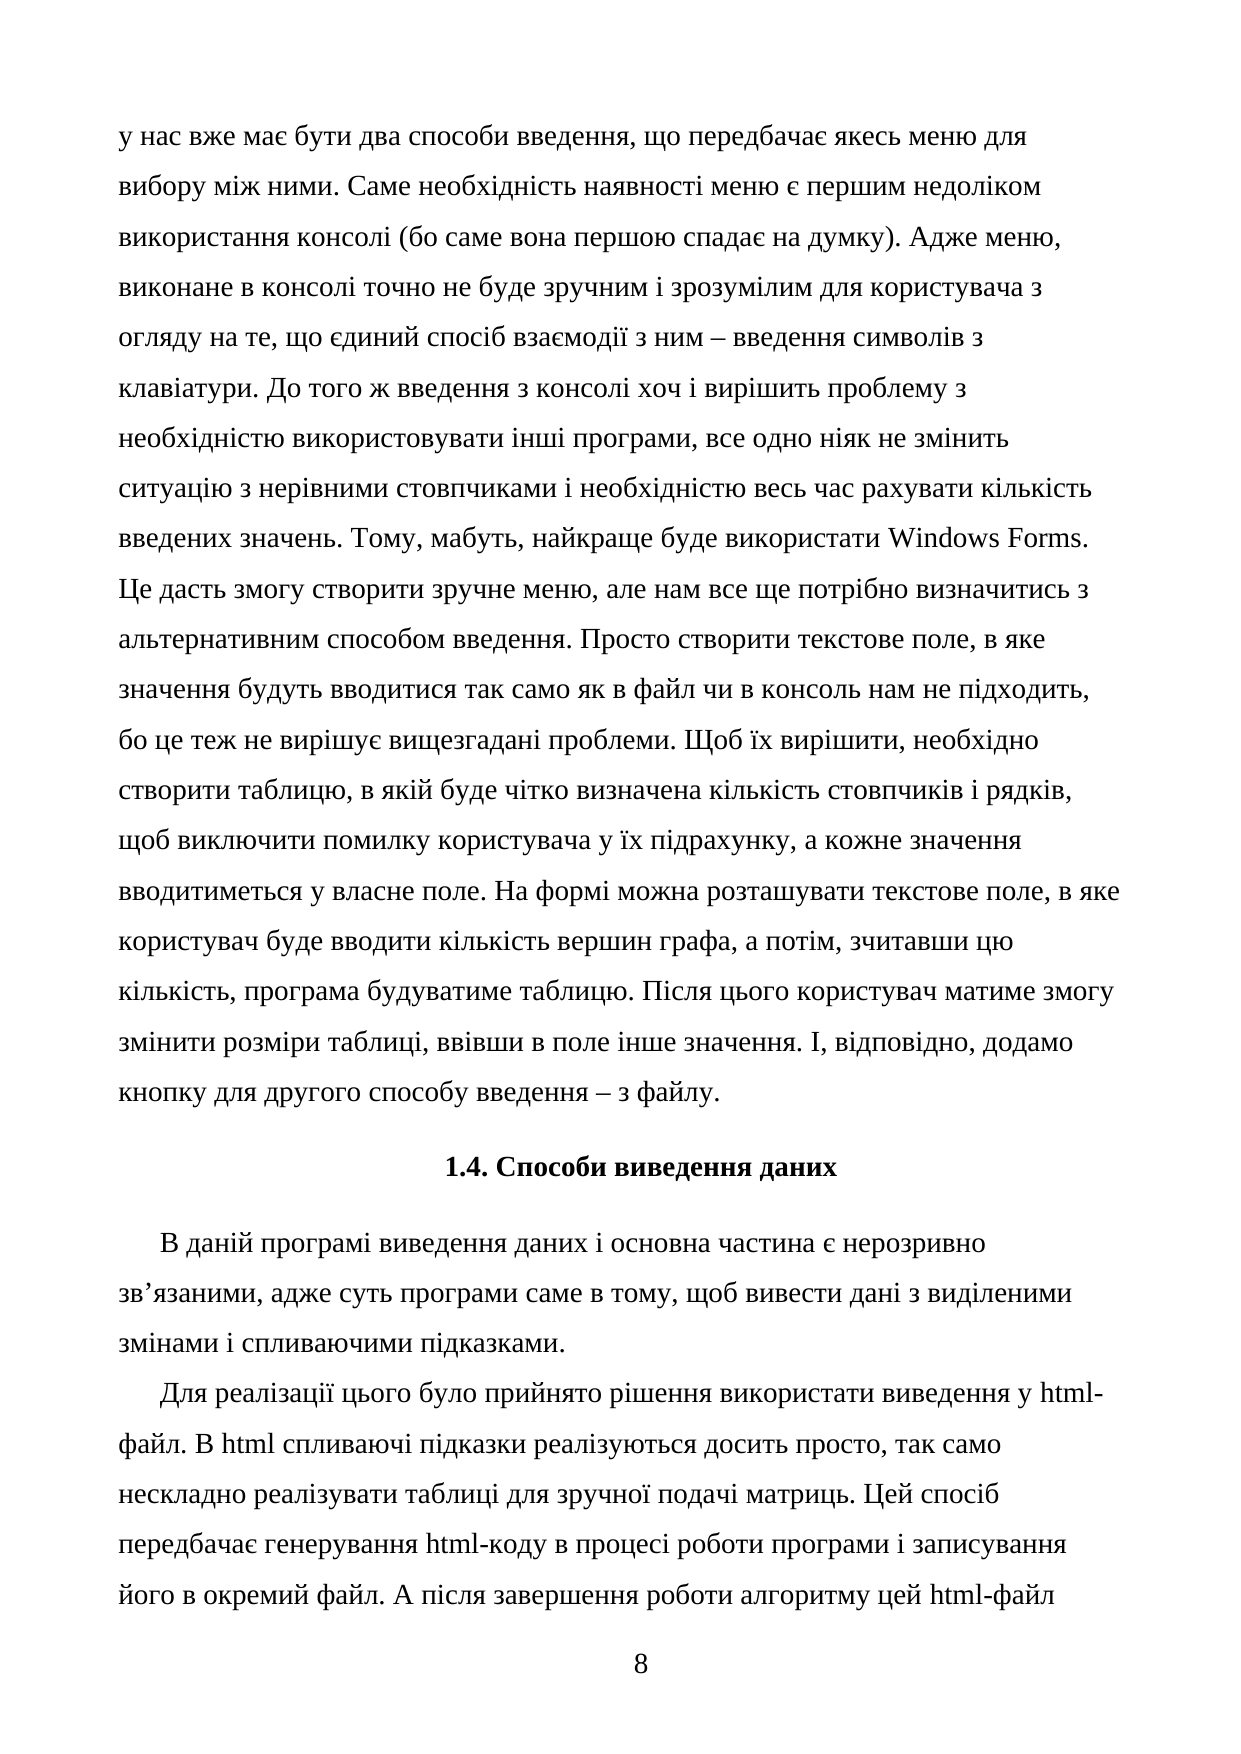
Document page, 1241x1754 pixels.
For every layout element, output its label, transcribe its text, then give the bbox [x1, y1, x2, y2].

text В даній програмі виведення даних і основна частина є нерозривно зв’язаними, адже суть програми саме в тому, щоб вивести дані з виділеними змінами і спливаючими підказками. [118, 1225, 1122, 1359]
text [118, 1376, 1122, 1610]
subtitle 1.4. Способи виведення даних [118, 1149, 1122, 1183]
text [118, 118, 1122, 1108]
